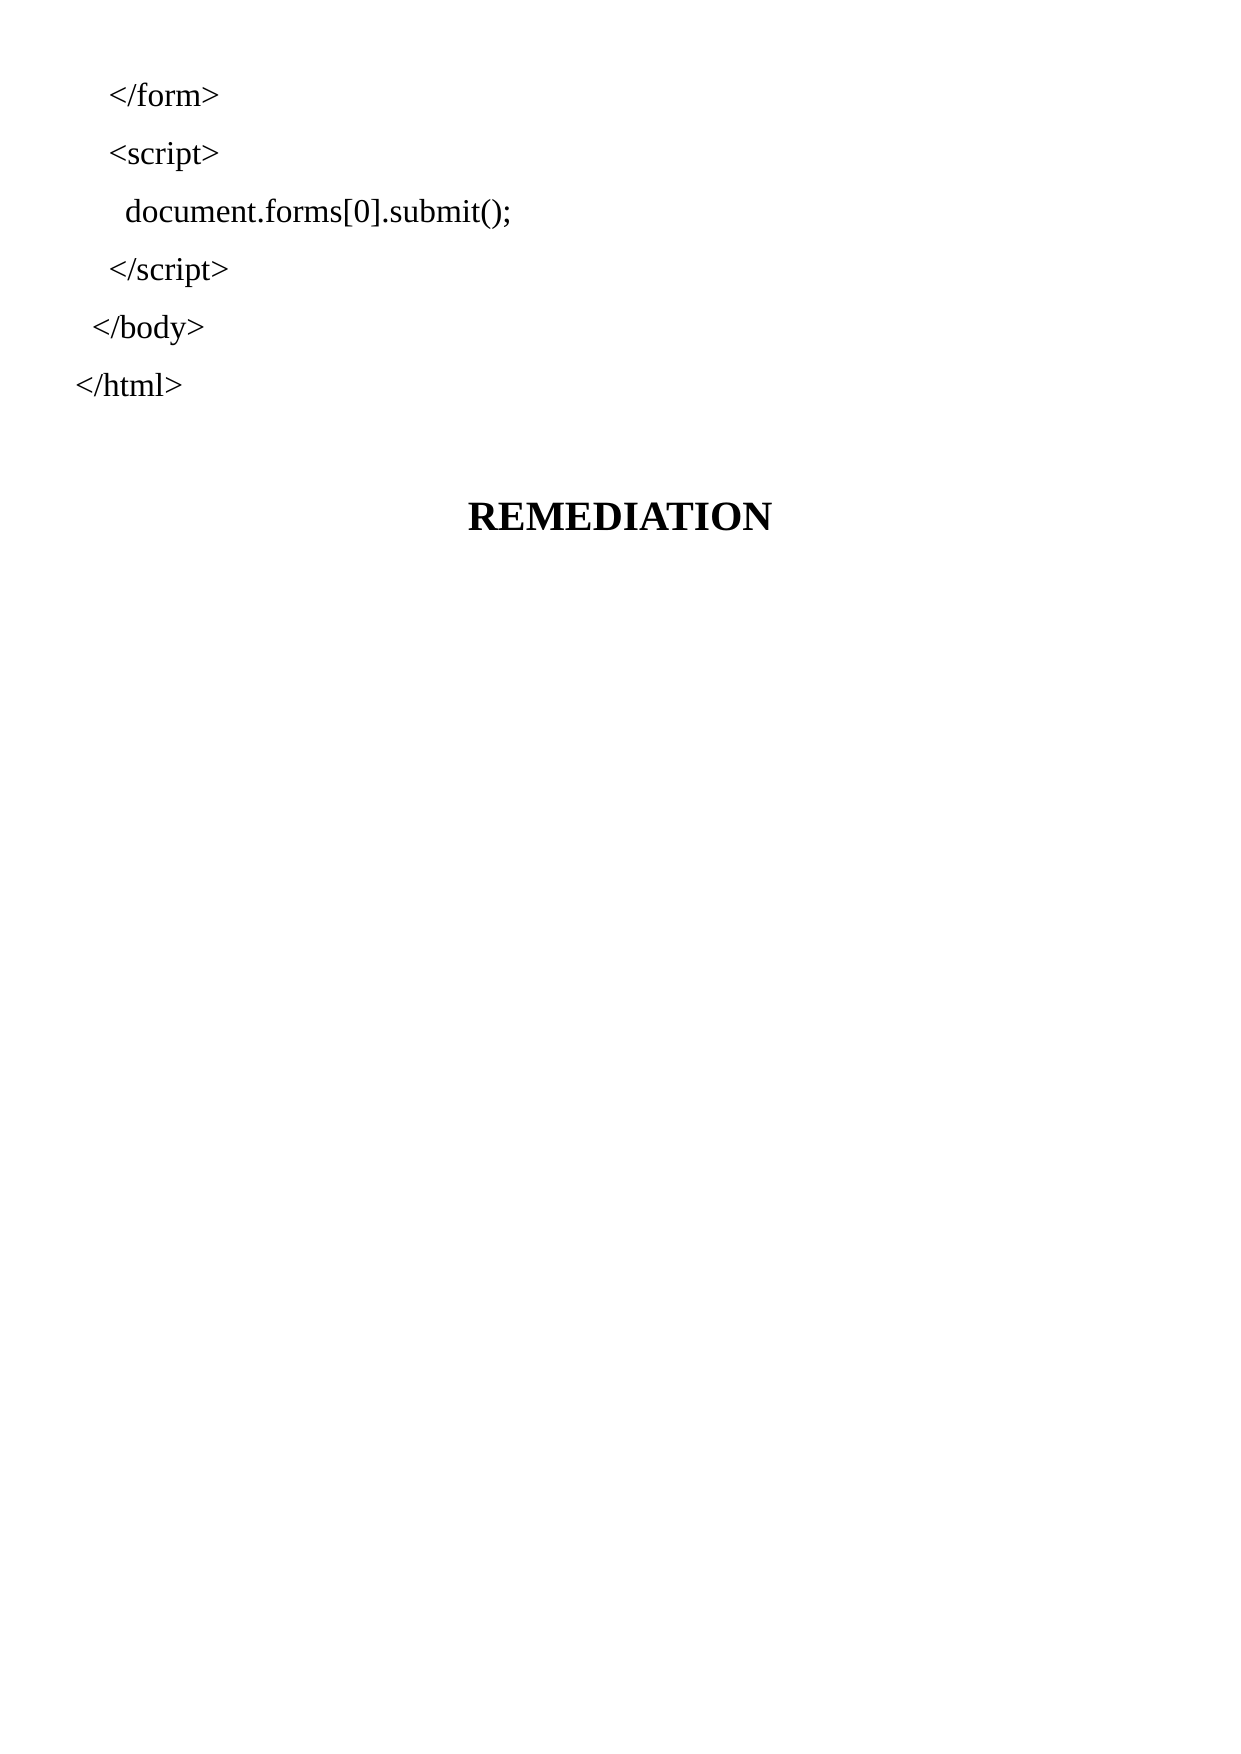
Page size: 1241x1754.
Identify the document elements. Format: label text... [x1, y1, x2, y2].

text </script> [75, 249, 1165, 287]
text document.forms[0].submit(); [75, 191, 1165, 229]
text </form> [75, 75, 1165, 113]
text </html> [75, 365, 1165, 403]
text REMEDIATION [75, 491, 1165, 539]
text </body> [75, 307, 1165, 345]
text <script> [75, 133, 1165, 171]
